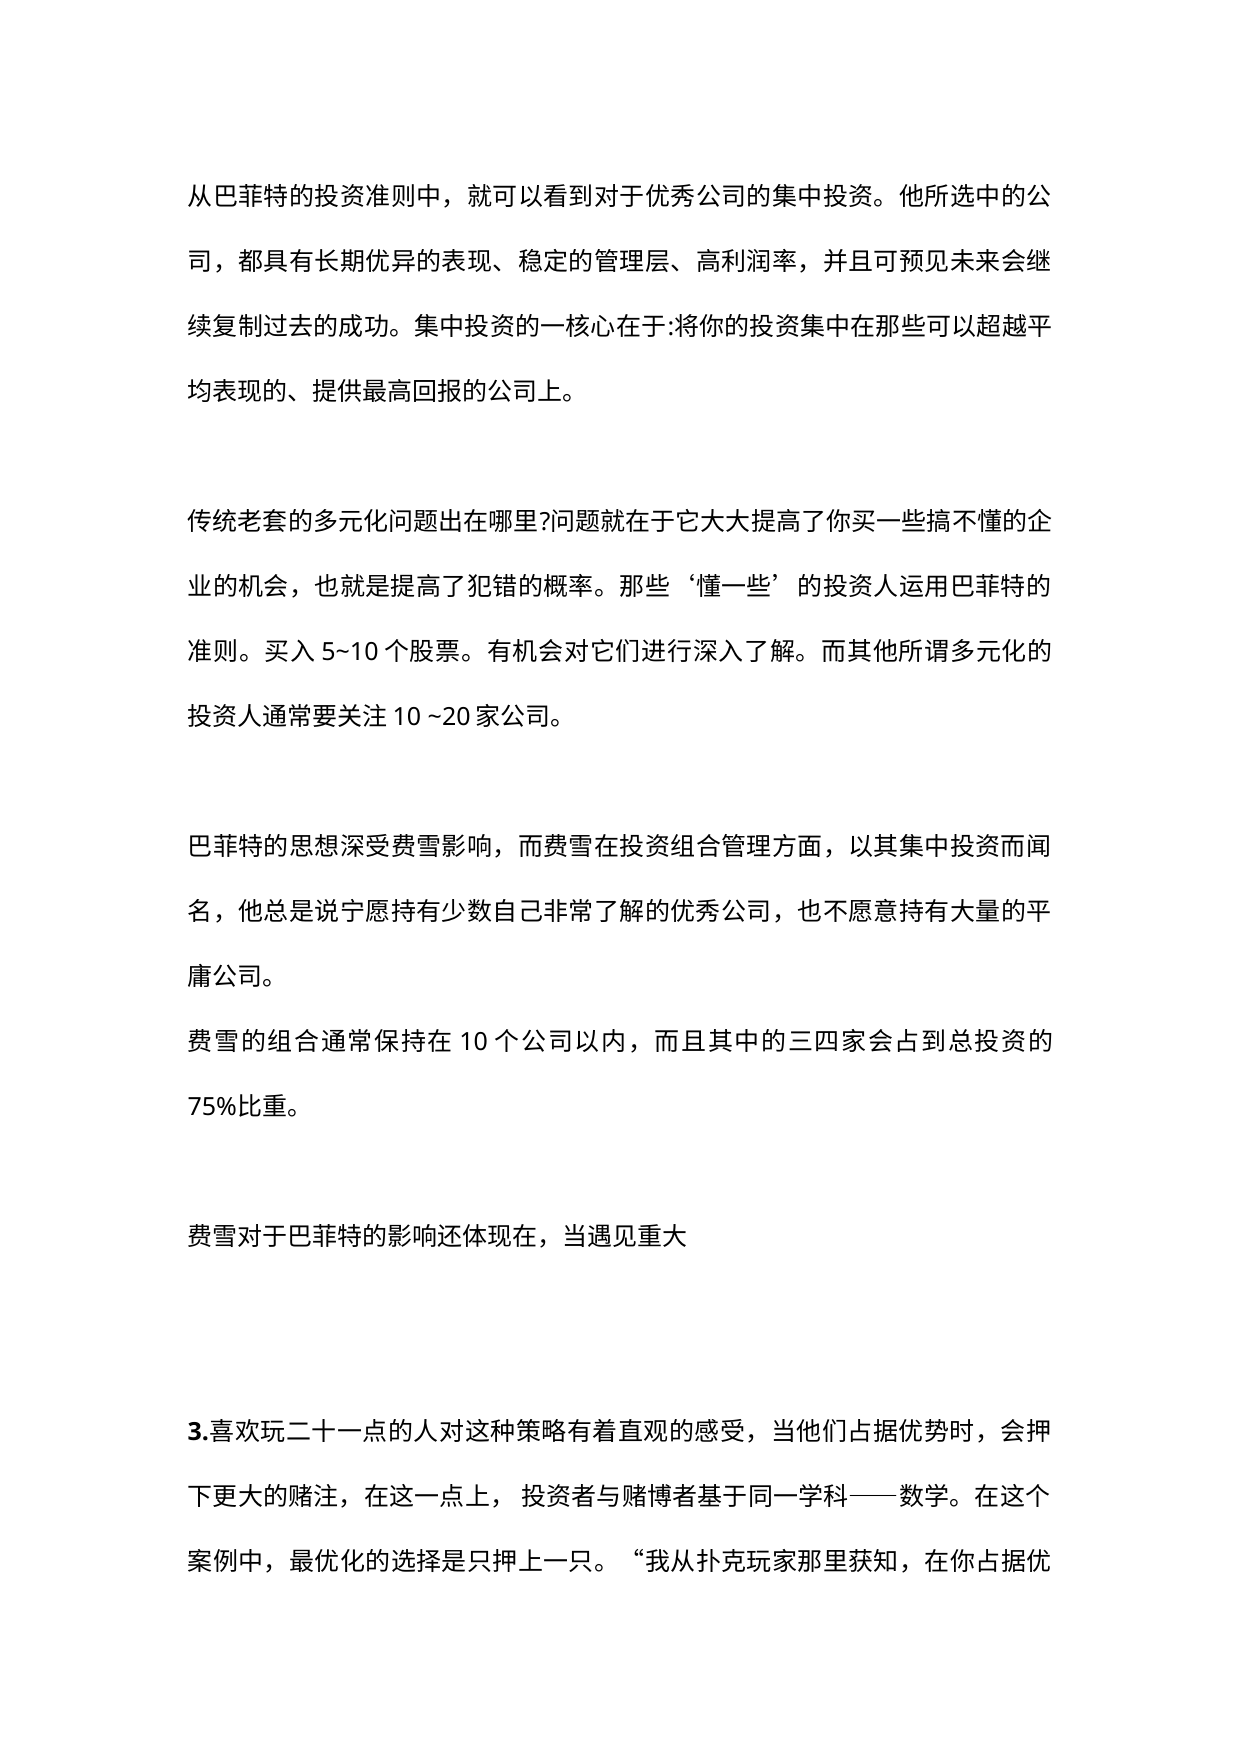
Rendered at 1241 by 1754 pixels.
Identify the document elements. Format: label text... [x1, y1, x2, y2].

text 从巴菲特的投资准则中，就可以看到对于优秀公司的集中投资。他所选中的公司，都具有长期优异的表现、稳定的管理层、高利润率，并且可预见未来会继续复制过去的成功。集中投资的一核心在于:将你的投资集中在那些可以超越平均表现的、提供最高回报的公司上。 [187, 162, 1053, 422]
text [187, 1397, 1053, 1592]
text 传统老套的多元化问题出在哪里?问题就在于它大大提高了你买一些搞不懂的企业的机会，也就是提高了犯错的概率。那些‘懂一些’的投资人运用巴菲特的准则。买入5~10个股票。有机会对它们进行深入了解。而其他所谓多元化的投资人通常要关注10 ~20家公司。 [187, 487, 1053, 747]
text 巴菲特的思想深受费雪影响，而费雪在投资组合管理方面，以其集中投资而闻名，他总是说宁愿持有少数自己非常了解的优秀公司，也不愿意持有大量的平庸公司。 [187, 812, 1053, 1007]
text 费雪的组合通常保持在10个公司以内，而且其中的三四家会占到总投资的75%比重。 [187, 1007, 1053, 1137]
text 费雪对于巴菲特的影响还体现在，当遇见重大 [187, 1202, 1053, 1267]
